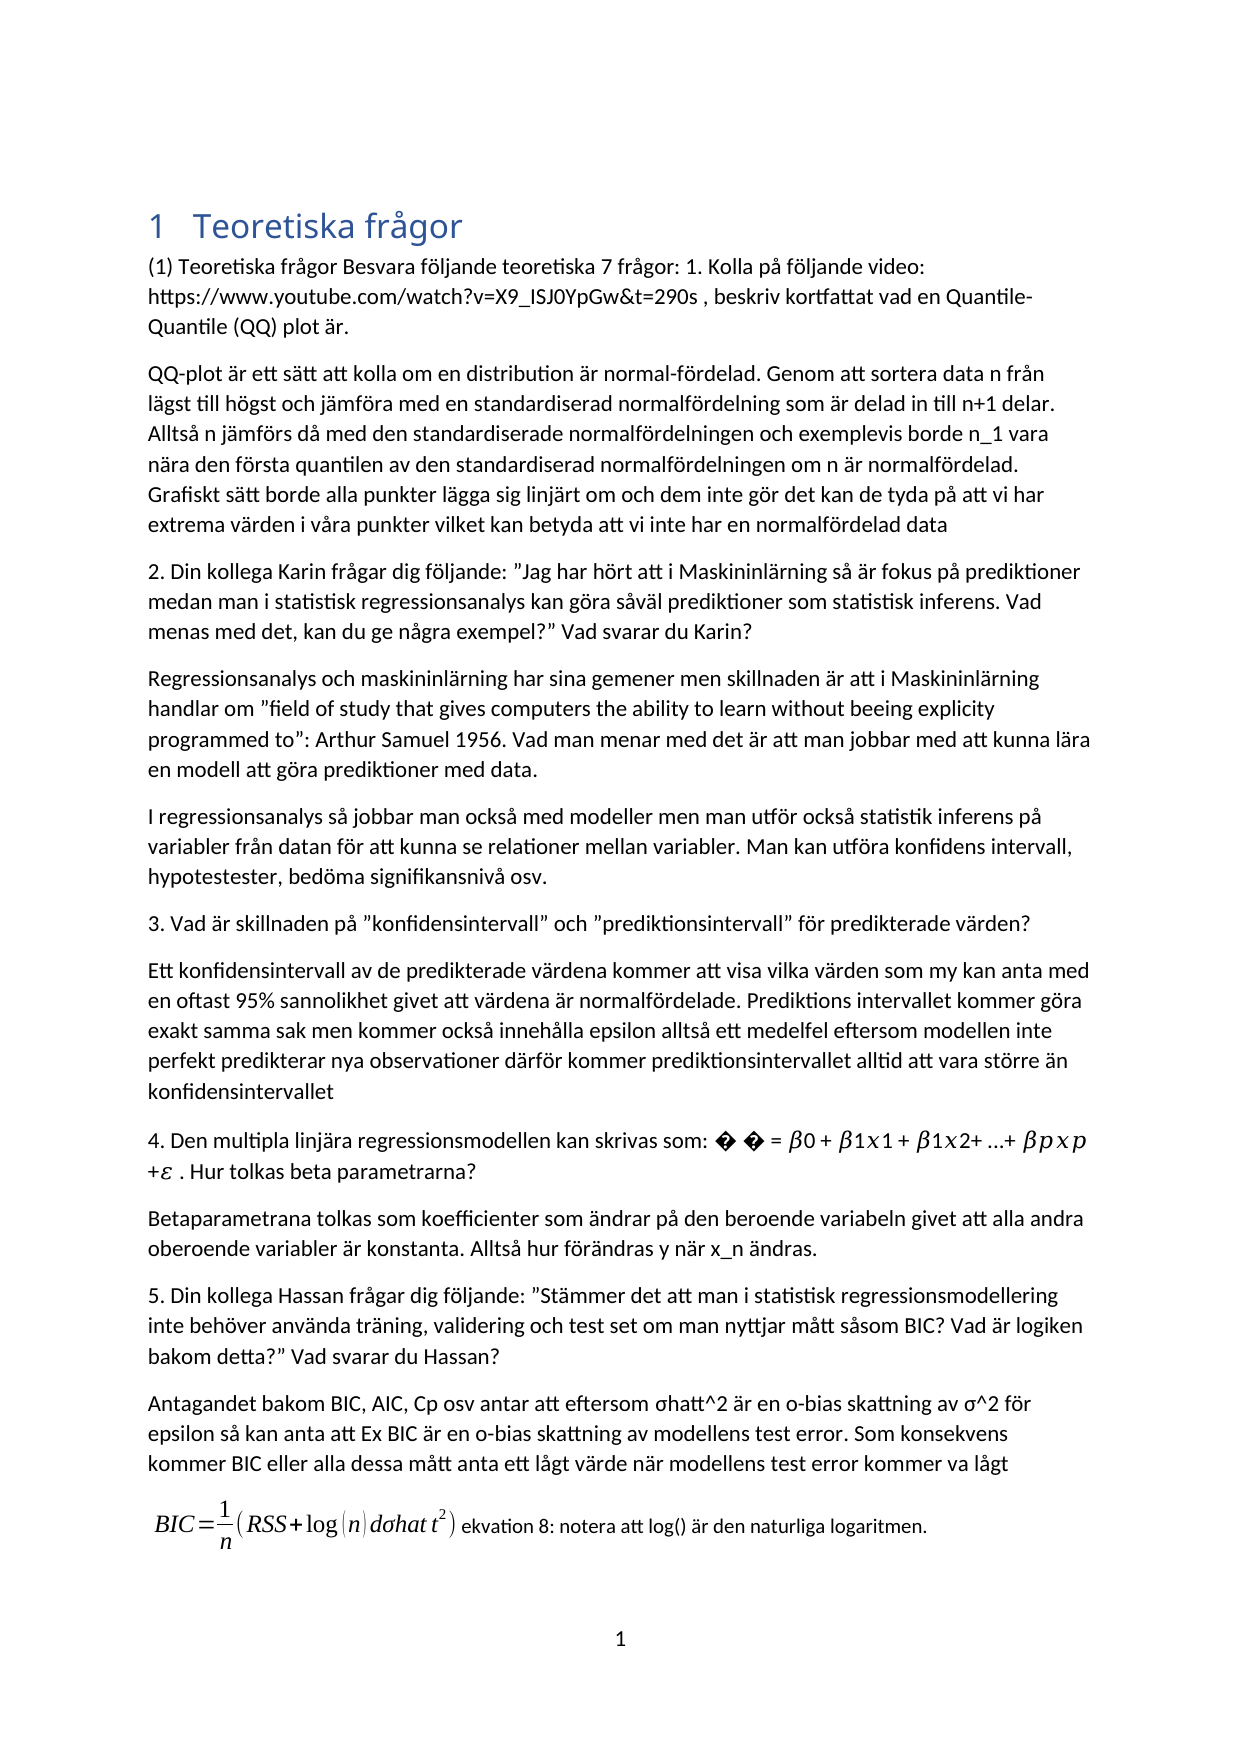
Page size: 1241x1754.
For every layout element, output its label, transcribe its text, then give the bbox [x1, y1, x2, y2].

text 4. Den multipla linjära regressionsmodellen kan skrivas som: � � = 𝛽0 + 𝛽1𝑥1 + 𝛽1𝑥2+ ...+ 𝛽𝑝𝑥𝑝 +𝜀 . Hur tolkas beta parametrarna? [148, 1124, 1093, 1186]
text 3. Vad är skillnaden på ”konfidensintervall” och ”prediktionsintervall” för predikterade värden? [148, 909, 1093, 937]
text ekvation 8: notera att log() är den naturliga logaritmen. [148, 1496, 1093, 1555]
text I regressionsanalys så jobbar man också med modeller men man utför också statistik inferens på variabler från datan för att kunna se relationer mellan variabler. Man kan utföra konfidens intervall, hypotestester, bedöma signifikansnivå osv. [148, 802, 1093, 890]
text Betaparametrana tolkas som koefficienter som ändrar på den beroende variabeln givet att alla andra oberoende variabler är konstanta. Alltså hur förändras y när x_n ändras. [148, 1204, 1093, 1263]
text QQ-plot är ett sätt att kolla om en distribution är normal-fördelad. Genom att sortera data n från lägst till högst och jämföra med en standardiserad normalfördelning som är delad in till n+1 delar. Alltså n jämförs då med den standardiserade normalfördelningen och exemplevis borde n_1 vara nära den första quantilen av den standardiserad normalfördelningen om n är normalfördelad. Grafiskt sätt borde alla punkter lägga sig linjärt om och dem inte gör det kan de tyda på att vi har extrema värden i våra punkter vilket kan betyda att vi inte har en normalfördelad data [148, 359, 1093, 538]
text 5. Din kollega Hassan frågar dig följande: ”Stämmer det att man i statistisk regressionsmodellering inte behöver använda träning, validering och test set om man nyttjar mått såsom BIC? Vad är logiken bakom detta?” Vad svarar du Hassan? [148, 1281, 1093, 1370]
text Ett konfidensintervall av de predikterade värdena kommer att visa vilka värden som my kan anta med en oftast 95% sannolikhet givet att värdena är normalfördelade. Prediktions intervallet kommer göra exakt samma sak men kommer också innehålla epsilon alltså ett medelfel eftersom modellen inte perfekt predikterar nya observationer därför kommer prediktionsintervallet alltid att vara större än konfidensintervallet [148, 956, 1093, 1105]
text Antagandet bakom BIC, AIC, Cp osv antar att eftersom σhatt^2 är en o-bias skattning av σ^2 för epsilon så kan anta att Ex BIC är en o-bias skattning av modellens test error. Som konsekvens kommer BIC eller alla dessa mått anta ett lågt värde när modellens test error kommer va lågt [148, 1389, 1093, 1477]
text 2. Din kollega Karin frågar dig följande: ”Jag har hört att i Maskininlärning så är fokus på prediktioner medan man i statistisk regressionsanalys kan göra såväl prediktioner som statistisk inferens. Vad menas med det, kan du ge några exempel?” Vad svarar du Karin? [148, 557, 1093, 645]
text Regressionsanalys och maskininlärning har sina gemener men skillnaden är att i Maskininlärning handlar om ”field of study that gives computers the ability to learn without beeing explicity programmed to”: Arthur Samuel 1956. Vad man menar med det är att man jobbar med att kunna lära en modell att göra prediktioner med data. [148, 664, 1093, 783]
text (1) Teoretiska frågor Besvara följande teoretiska 7 frågor: 1. Kolla på följande video: https://www.youtube.com/watch?v=X9_ISJ0YpGw&t=290s , beskriv kortfattat vad en Quantile-Quantile (QQ) plot är. [148, 252, 1093, 340]
subtitle Teoretiska frågor [148, 203, 1093, 248]
